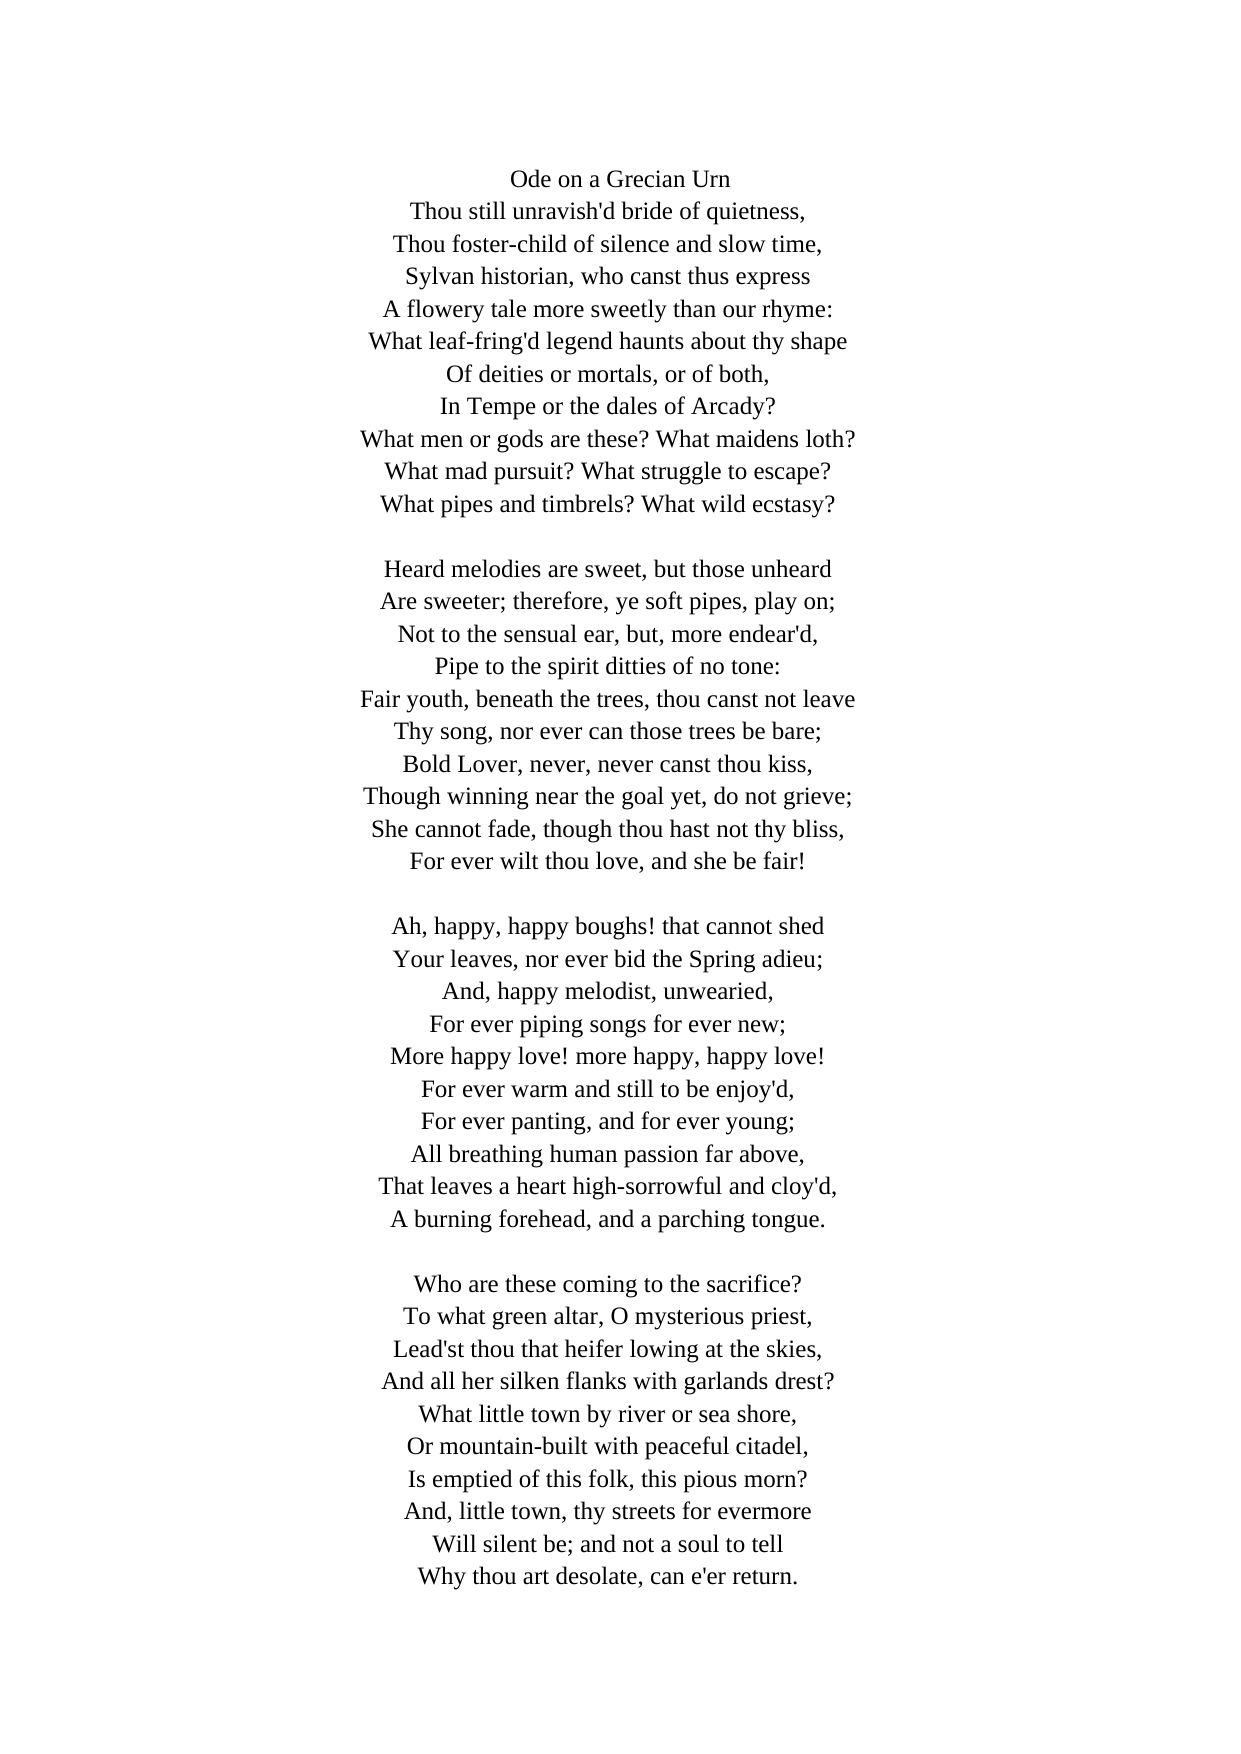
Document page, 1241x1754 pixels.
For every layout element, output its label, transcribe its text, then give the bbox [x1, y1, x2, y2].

text More happy love! more happy, happy love! [162, 1039, 1053, 1072]
text A flowery tale more sweetly than our rhyme: [162, 292, 1053, 324]
text Thou foster-child of silence and slow time, [162, 227, 1053, 259]
text Pipe to the spirit ditties of no tone: [162, 649, 1053, 682]
text To what green altar, O mysterious priest, [162, 1299, 1053, 1332]
text A burning forehead, and a parching tongue. [162, 1202, 1053, 1234]
text In Tempe or the dales of Arcady? [162, 389, 1053, 422]
text For ever wilt thou love, and she be fair! [162, 844, 1053, 877]
text And, little town, thy streets for evermore [162, 1494, 1053, 1527]
text Fair youth, beneath the trees, thou canst not leave [162, 682, 1053, 714]
text What mad pursuit? What struggle to escape? [162, 454, 1053, 487]
text Though winning near the goal yet, do not grieve; [162, 779, 1053, 812]
text For ever panting, and for ever young; [162, 1104, 1053, 1137]
text She cannot fade, though thou hast not thy bliss, [162, 812, 1053, 844]
text What men or gods are these? What maidens loth? [162, 422, 1053, 454]
text Why thou art desolate, can e'er return. [162, 1559, 1053, 1592]
text What pipes and timbrels? What wild ecstasy? [162, 487, 1053, 519]
text Ode on a Grecian Urn [187, 162, 1053, 194]
text Your leaves, nor ever bid the Spring adieu; [162, 942, 1053, 974]
text Sylvan historian, who canst thus express [162, 259, 1053, 292]
text Ah, happy, happy boughs! that cannot shed [162, 909, 1053, 942]
text Bold Lover, never, never canst thou kiss, [162, 747, 1053, 779]
text What leaf-fring'd legend haunts about thy shape [162, 324, 1053, 357]
text Of deities or mortals, or of both, [162, 357, 1053, 389]
text For ever warm and still to be enjoy'd, [162, 1072, 1053, 1104]
text All breathing human passion far above, [162, 1137, 1053, 1169]
text What little town by river or sea shore, [162, 1397, 1053, 1429]
text Lead'st thou that heifer lowing at the skies, [162, 1332, 1053, 1364]
text For ever piping songs for ever new; [162, 1007, 1053, 1039]
text That leaves a heart high-sorrowful and cloy'd, [162, 1169, 1053, 1202]
text Or mountain-built with peaceful citadel, [162, 1429, 1053, 1462]
text And, happy melodist, unwearied, [162, 974, 1053, 1007]
text Thy song, nor ever can those trees be bare; [162, 714, 1053, 747]
text Who are these coming to the sacrifice? [162, 1267, 1053, 1299]
text Will silent be; and not a soul to tell [162, 1527, 1053, 1559]
text Is emptied of this folk, this pious morn? [162, 1462, 1053, 1494]
text Not to the sensual ear, but, more endear'd, [162, 617, 1053, 649]
text Thou still unravish'd bride of quietness, [162, 194, 1053, 227]
text Heard melodies are sweet, but those unheard [162, 552, 1053, 584]
text And all her silken flanks with garlands drest? [162, 1364, 1053, 1397]
text Are sweeter; therefore, ye soft pipes, play on; [162, 584, 1053, 617]
